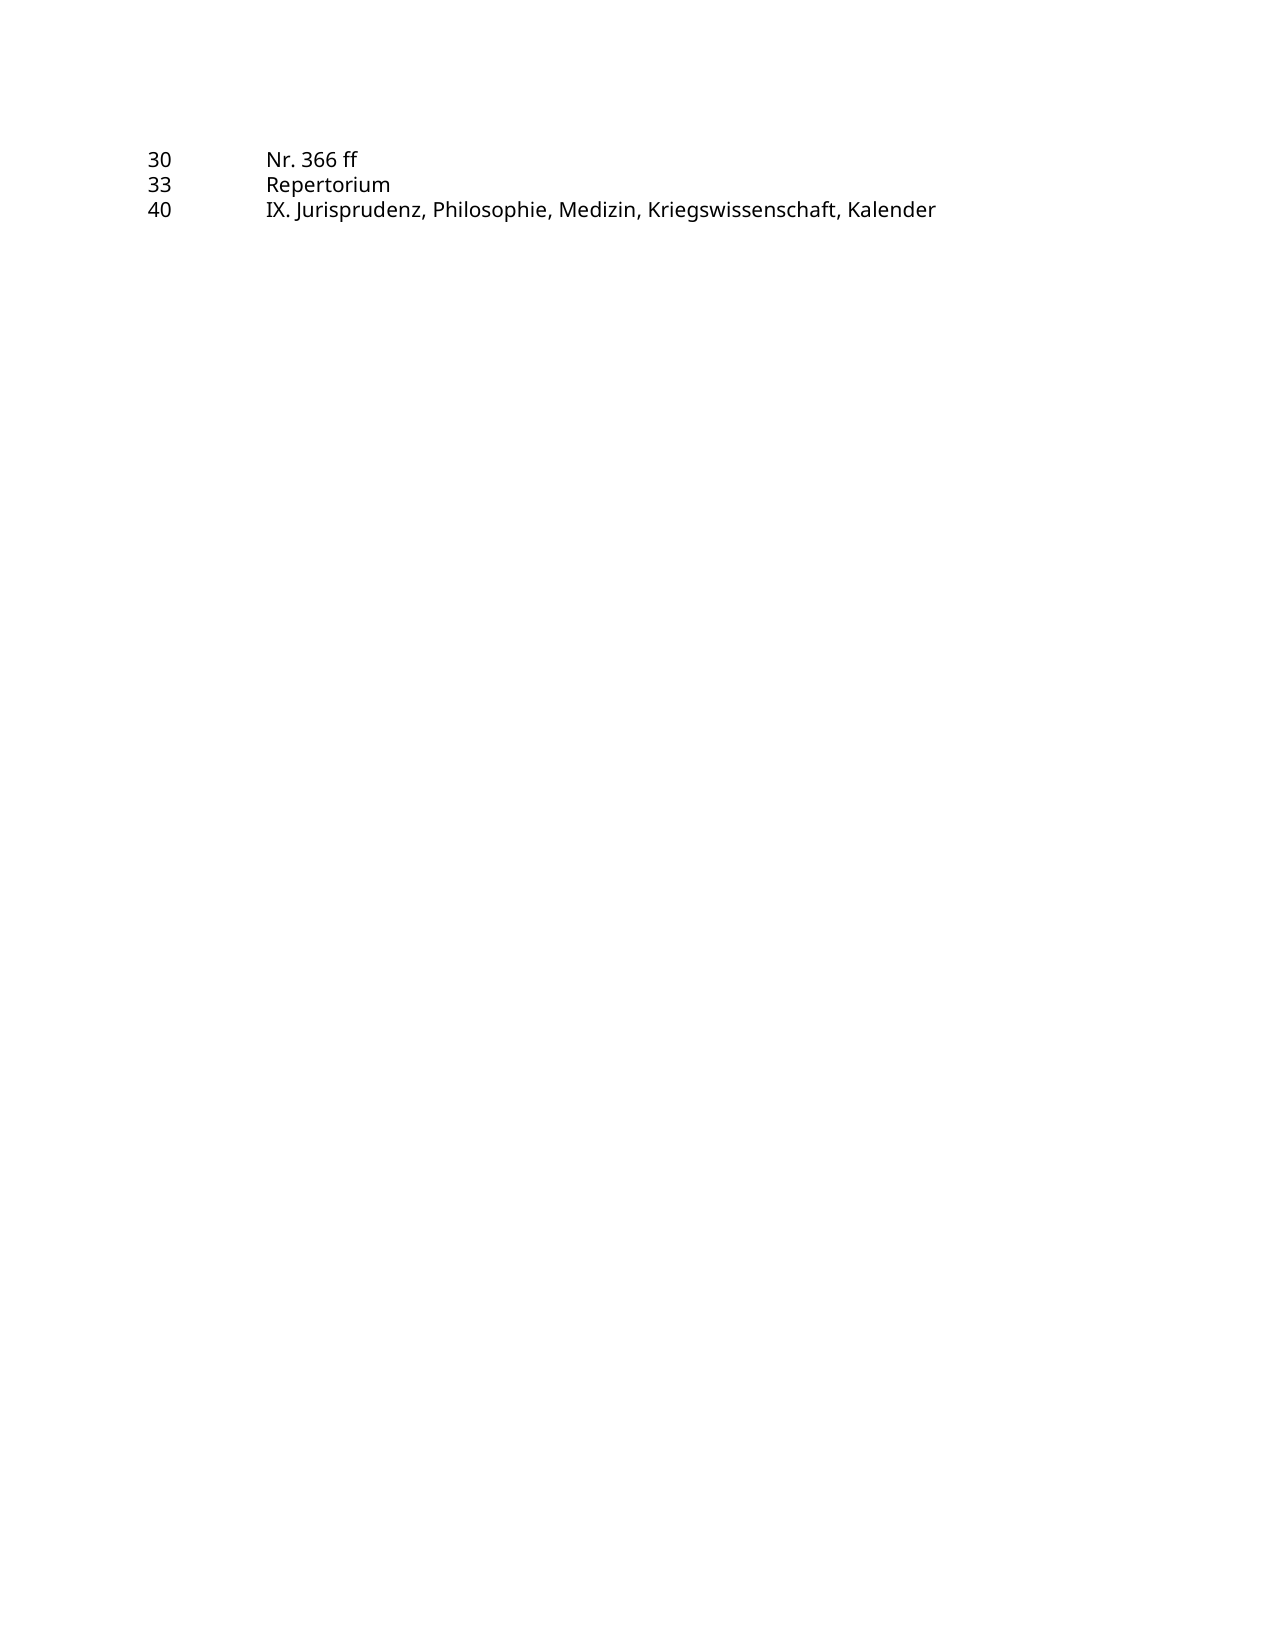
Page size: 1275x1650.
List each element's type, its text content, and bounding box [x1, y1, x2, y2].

text 33 Repertorium [148, 173, 1127, 198]
text 40 IX. s[Jurisprudenz]s, s[Philosophie]s, s[Medizin]s, s[Kriegswissenschaft]s, s[Kalender]s [148, 198, 1127, 223]
text 30 Nr. 366 ff [148, 148, 1127, 173]
